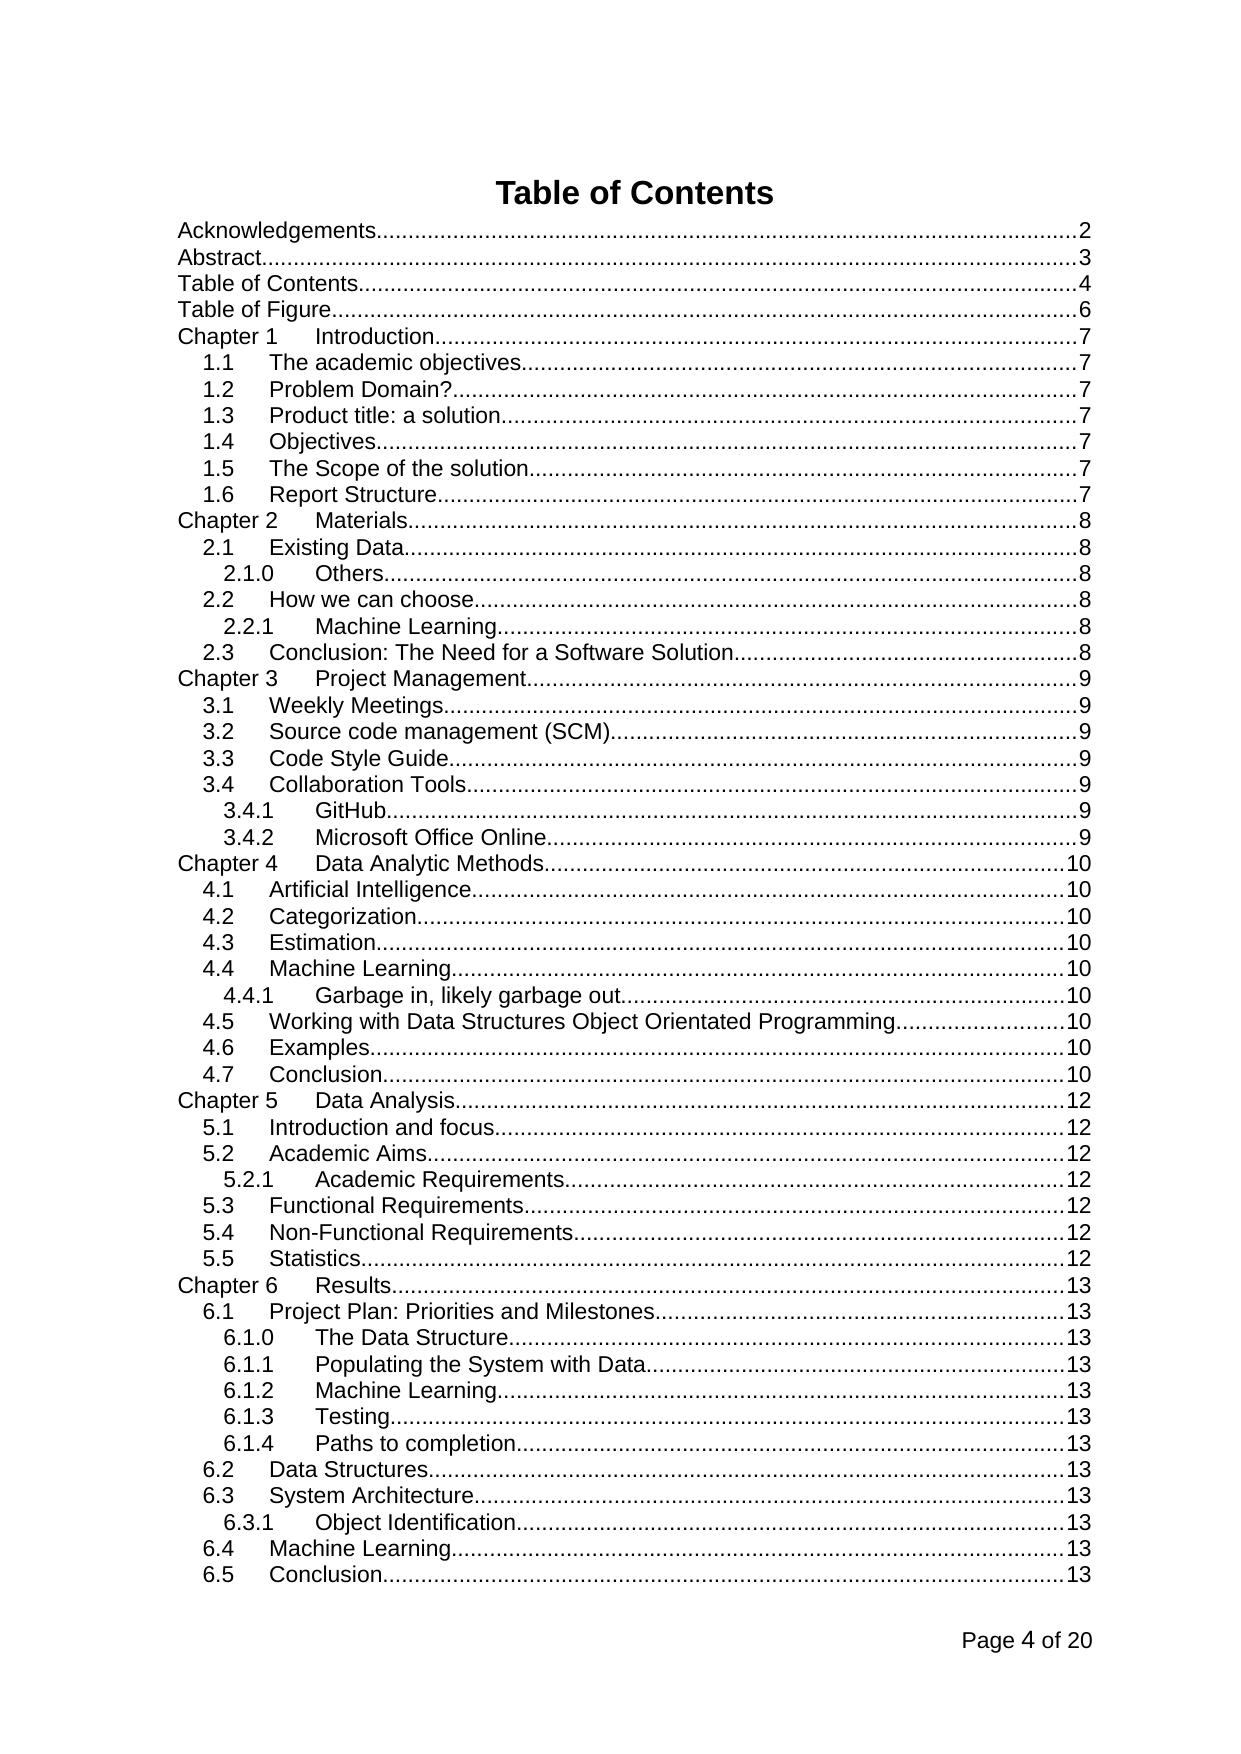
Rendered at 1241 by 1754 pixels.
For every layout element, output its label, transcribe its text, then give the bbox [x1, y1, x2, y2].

text Abstract 3 [177, 244, 1092, 270]
text 6.1.0 The Data Structure 13 [223, 1324, 1092, 1351]
text 6.3 System Architecture 13 [202, 1482, 1092, 1509]
text 3.2 Source code management (SCM) 9 [202, 718, 1092, 744]
text Chapter 2 Materials 8 [177, 507, 1092, 534]
text 5.3 Functional Requirements 12 [202, 1192, 1092, 1219]
text 4.7 Conclusion 10 [202, 1061, 1092, 1087]
text 6.2 Data Structures 13 [202, 1456, 1092, 1482]
text Acknowledgements 2 [177, 217, 1092, 244]
text 3.1 Weekly Meetings 9 [202, 692, 1092, 718]
text 2.2.1 Machine Learning 8 [223, 613, 1092, 639]
text 6.1 Project Plan: Priorities and Milestones 13 [202, 1298, 1092, 1324]
text 3.4.1 GitHub 9 [223, 797, 1092, 823]
text 1.2 Problem Domain? 7 [202, 376, 1092, 402]
text 3.3 Code Style Guide 9 [202, 744, 1092, 771]
text 1.3 Product title: a solution 7 [202, 402, 1092, 428]
text 4.4 Machine Learning 10 [202, 955, 1092, 982]
text 4.5 Working with Data Structures Object Orientated Programming 10 [202, 1008, 1092, 1034]
text 4.4.1 Garbage in, likely garbage out 10 [223, 982, 1092, 1008]
text 4.6 Examples 10 [202, 1034, 1092, 1061]
text 6.4 Machine Learning 13 [202, 1535, 1092, 1561]
text 4.3 Estimation 10 [202, 929, 1092, 955]
text 6.1.4 Paths to completion 13 [223, 1430, 1092, 1456]
text 6.5 Conclusion 13 [202, 1561, 1092, 1588]
text Chapter 6 Results 13 [177, 1272, 1092, 1298]
text Table of Figure 6 [177, 296, 1092, 323]
text 2.3 Conclusion: The Need for a Software Solution 8 [202, 639, 1092, 665]
text Chapter 4 Data Analytic Methods 10 [177, 850, 1092, 876]
text 4.1 Artificial Intelligence 10 [202, 876, 1092, 903]
text 6.1.3 Testing 13 [223, 1403, 1092, 1430]
subtitle Table of Contents [177, 173, 1092, 211]
text 6.3.1 Object Identification 13 [223, 1509, 1092, 1535]
text 1.4 Objectives 7 [202, 428, 1092, 454]
text 5.1 Introduction and focus 12 [202, 1113, 1092, 1140]
text 6.1.2 Machine Learning 13 [223, 1377, 1092, 1403]
text 5.5 Statistics 12 [202, 1245, 1092, 1272]
text Chapter 3 Project Management 9 [177, 665, 1092, 692]
text 3.4 Collaboration Tools 9 [202, 771, 1092, 797]
text 5.2 Academic Aims 12 [202, 1140, 1092, 1166]
text 4.2 Categorization 10 [202, 903, 1092, 929]
text 5.4 Non-Functional Requirements 12 [202, 1219, 1092, 1245]
text 3.4.2 Microsoft Office Online 9 [223, 823, 1092, 850]
text 2.2 How we can choose 8 [202, 586, 1092, 613]
text 2.1 Existing Data 8 [202, 534, 1092, 560]
text Chapter 1 Introduction 7 [177, 323, 1092, 349]
text 1.6 Report Structure 7 [202, 481, 1092, 507]
text 5.2.1 Academic Requirements 12 [223, 1166, 1092, 1192]
text 1.5 The Scope of the solution 7 [202, 454, 1092, 481]
text Chapter 5 Data Analysis 12 [177, 1087, 1092, 1113]
text 6.1.1 Populating the System with Data 13 [223, 1351, 1092, 1377]
text 2.1.0 Others 8 [223, 560, 1092, 586]
text 1.1 The academic objectives 7 [202, 349, 1092, 376]
text Table of Contents 4 [177, 270, 1092, 296]
